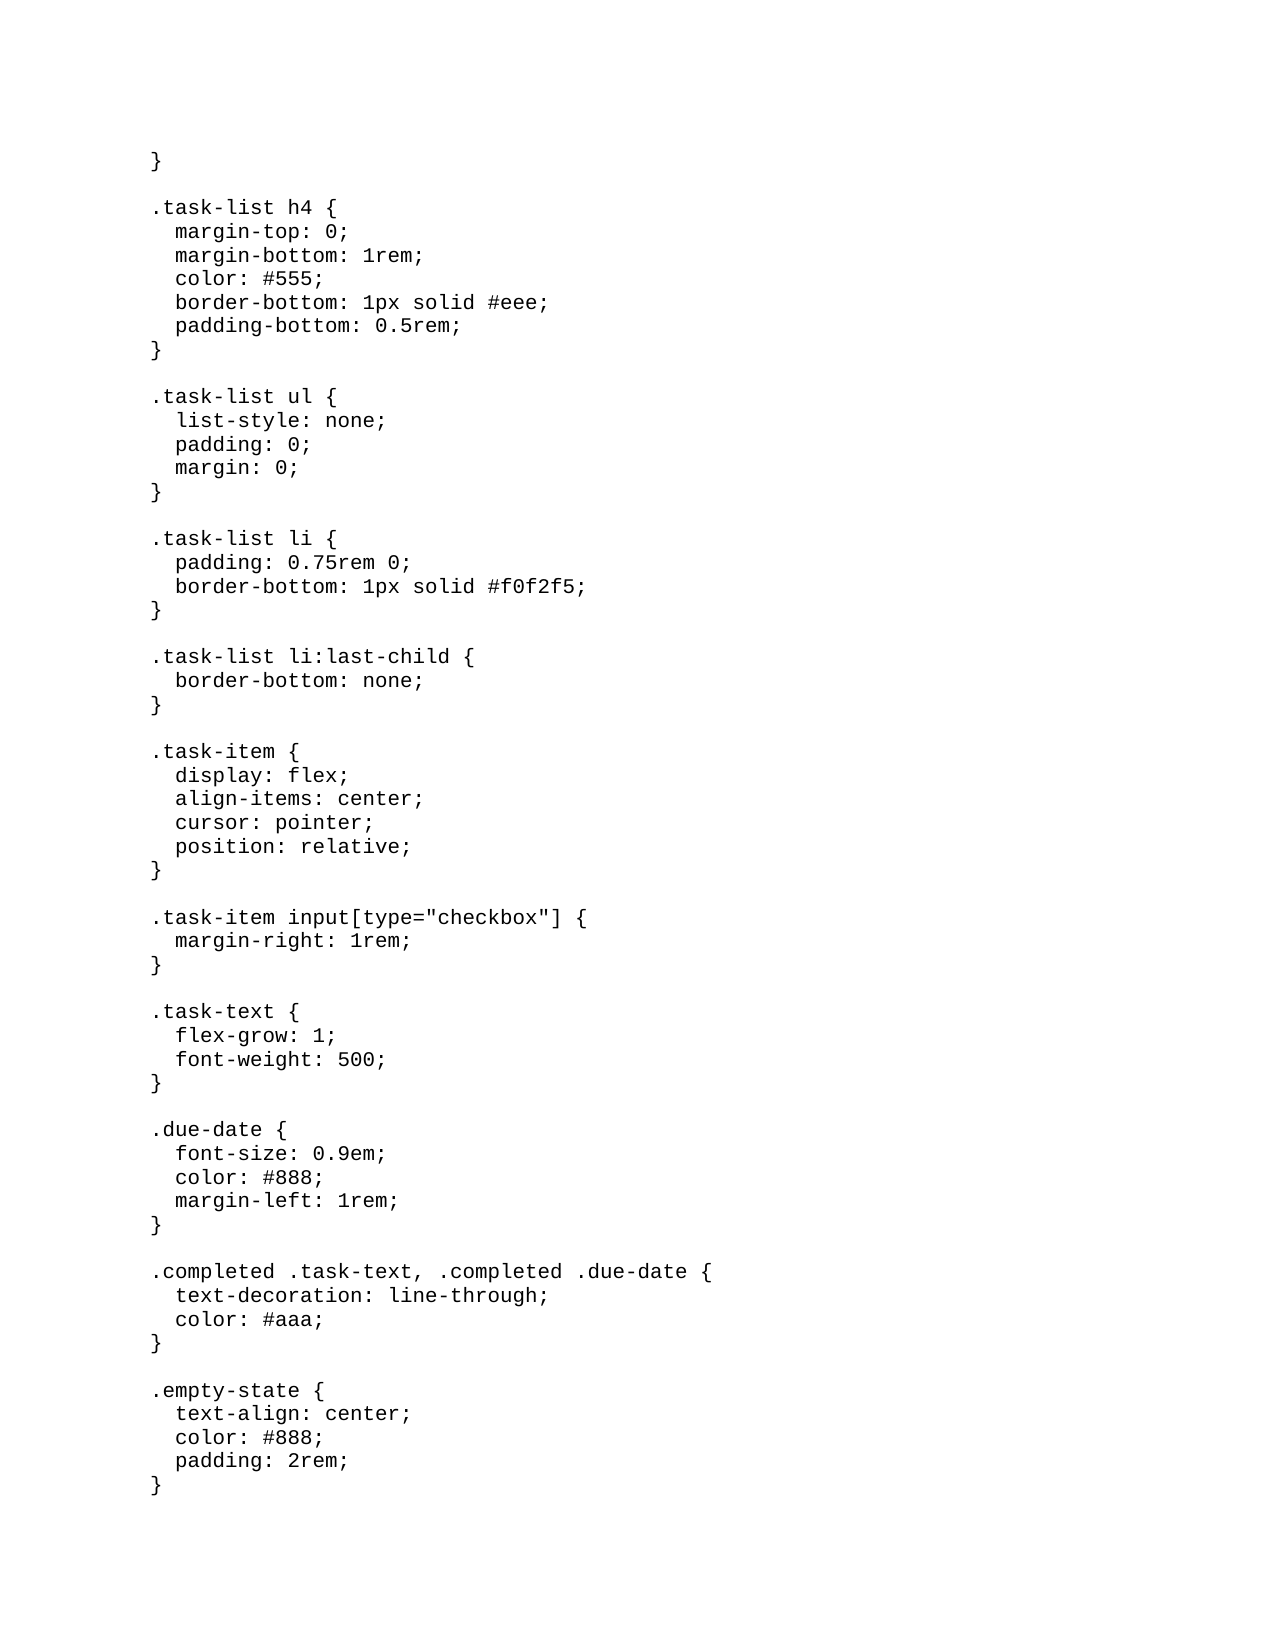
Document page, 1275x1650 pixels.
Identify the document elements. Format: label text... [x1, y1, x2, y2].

text } [150, 339, 1125, 363]
text margin-left: 1rem; [150, 1190, 1125, 1214]
text .task-list li:last-child { [150, 647, 1125, 670]
text color: #555; [150, 268, 1125, 292]
text border-bottom: 1px solid #f0f2f5; [150, 576, 1125, 599]
text margin-right: 1rem; [150, 930, 1125, 954]
text padding: 0; [150, 434, 1125, 457]
text } [150, 1214, 1125, 1238]
text padding-bottom: 0.5rem; [150, 316, 1125, 339]
text border-bottom: none; [150, 670, 1125, 694]
text font-weight: 500; [150, 1048, 1125, 1072]
text .task-text { [150, 1001, 1125, 1025]
text } [150, 1332, 1125, 1356]
text padding: 2rem; [150, 1451, 1125, 1474]
text padding: 0.75rem 0; [150, 552, 1125, 576]
text display: flex; [150, 765, 1125, 788]
text } [150, 694, 1125, 717]
text } [150, 1072, 1125, 1096]
text } [150, 481, 1125, 505]
text flex-grow: 1; [150, 1025, 1125, 1048]
text text-align: center; [150, 1403, 1125, 1427]
text .task-list ul { [150, 386, 1125, 410]
text position: relative; [150, 836, 1125, 859]
text .task-list li { [150, 528, 1125, 552]
text } [150, 599, 1125, 623]
text color: #aaa; [150, 1309, 1125, 1332]
text margin: 0; [150, 457, 1125, 481]
text border-bottom: 1px solid #eee; [150, 292, 1125, 316]
text .task-list h4 { [150, 197, 1125, 221]
text .task-item { [150, 741, 1125, 765]
text } [150, 150, 1125, 174]
text list-style: none; [150, 410, 1125, 434]
text } [150, 1474, 1125, 1498]
text .empty-state { [150, 1379, 1125, 1403]
text } [150, 954, 1125, 978]
text cursor: pointer; [150, 812, 1125, 836]
text text-decoration: line-through; [150, 1285, 1125, 1309]
text margin-bottom: 1rem; [150, 244, 1125, 268]
text .task-item input[type="checkbox"] { [150, 907, 1125, 930]
text color: #888; [150, 1167, 1125, 1190]
text .due-date { [150, 1119, 1125, 1143]
text align-items: center; [150, 788, 1125, 812]
text margin-top: 0; [150, 221, 1125, 244]
text font-size: 0.9em; [150, 1143, 1125, 1167]
text .completed .task-text, .completed .due-date { [150, 1261, 1125, 1285]
text } [150, 859, 1125, 883]
text color: #888; [150, 1427, 1125, 1451]
